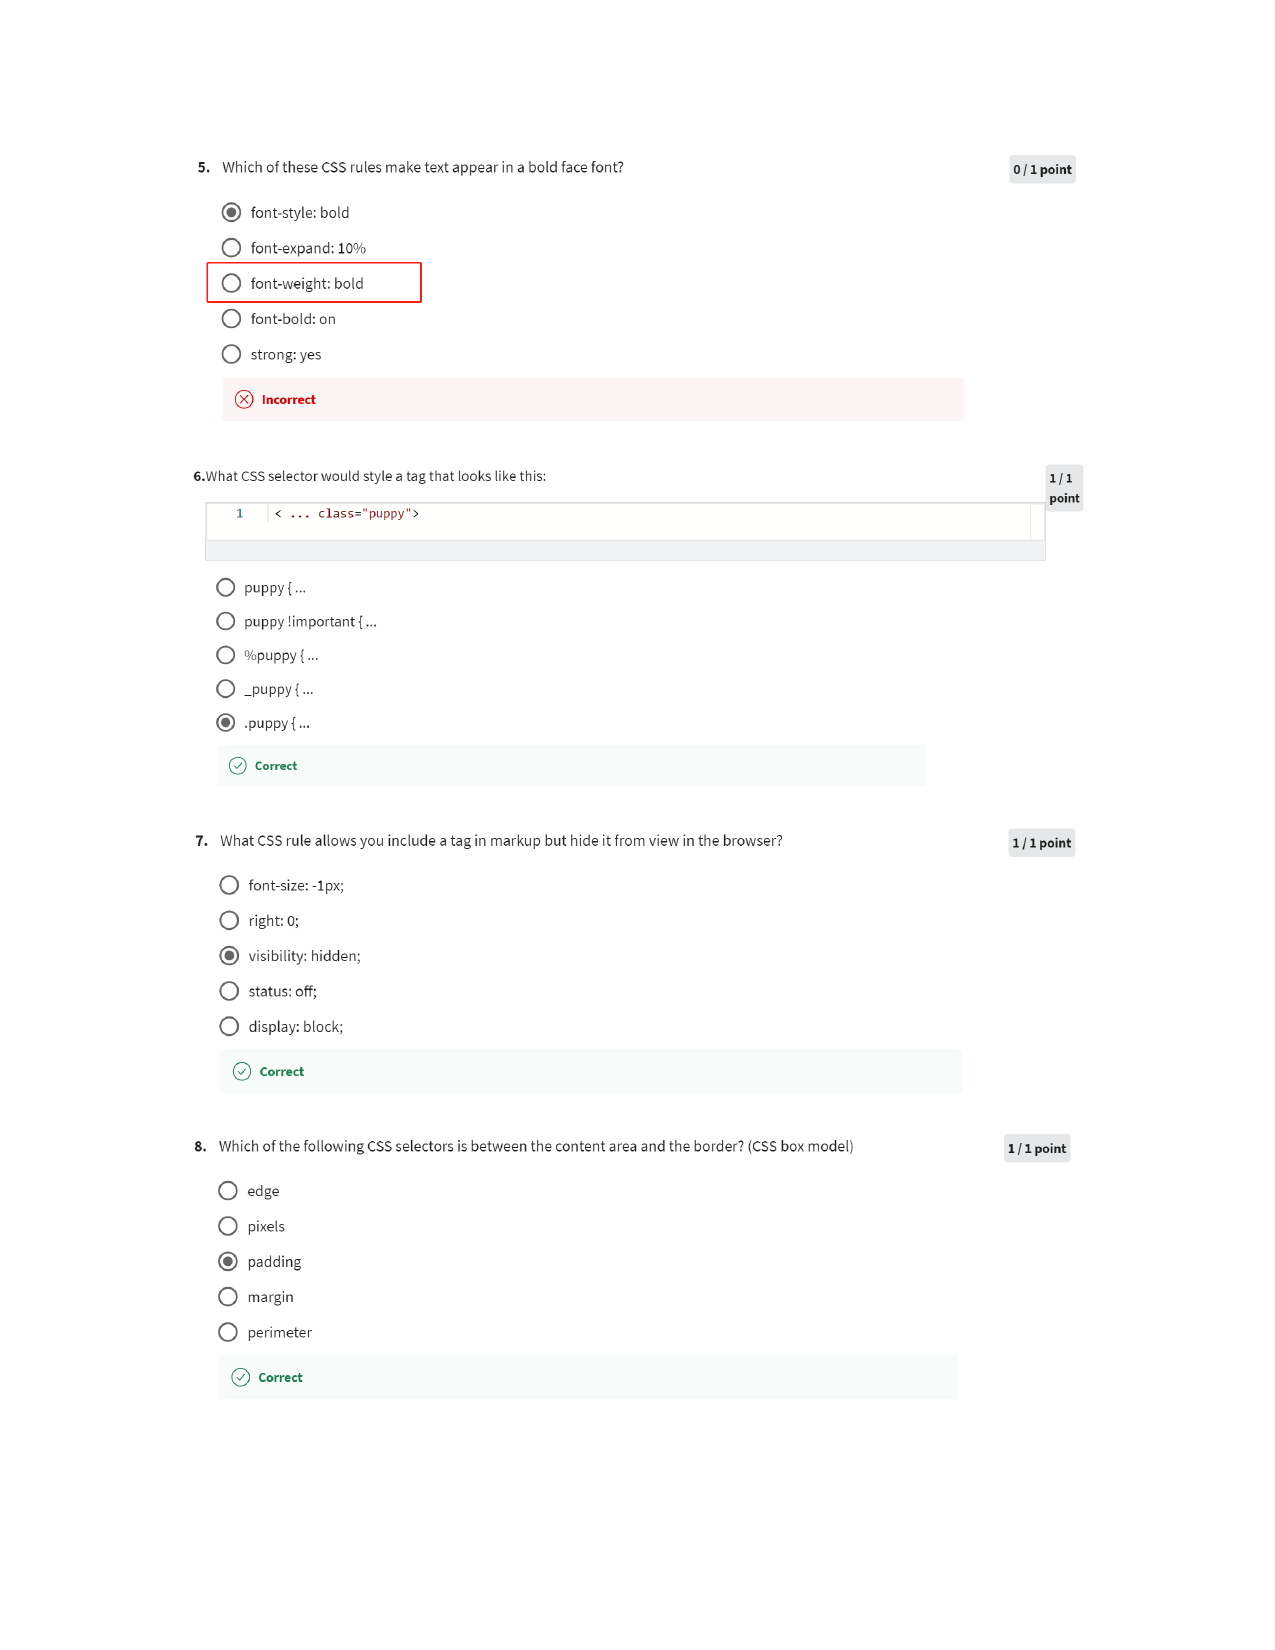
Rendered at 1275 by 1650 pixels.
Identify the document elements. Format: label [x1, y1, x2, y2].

picture [187, 818, 1088, 1105]
picture [187, 150, 1088, 437]
picture [187, 1123, 1088, 1403]
picture [187, 455, 1088, 800]
